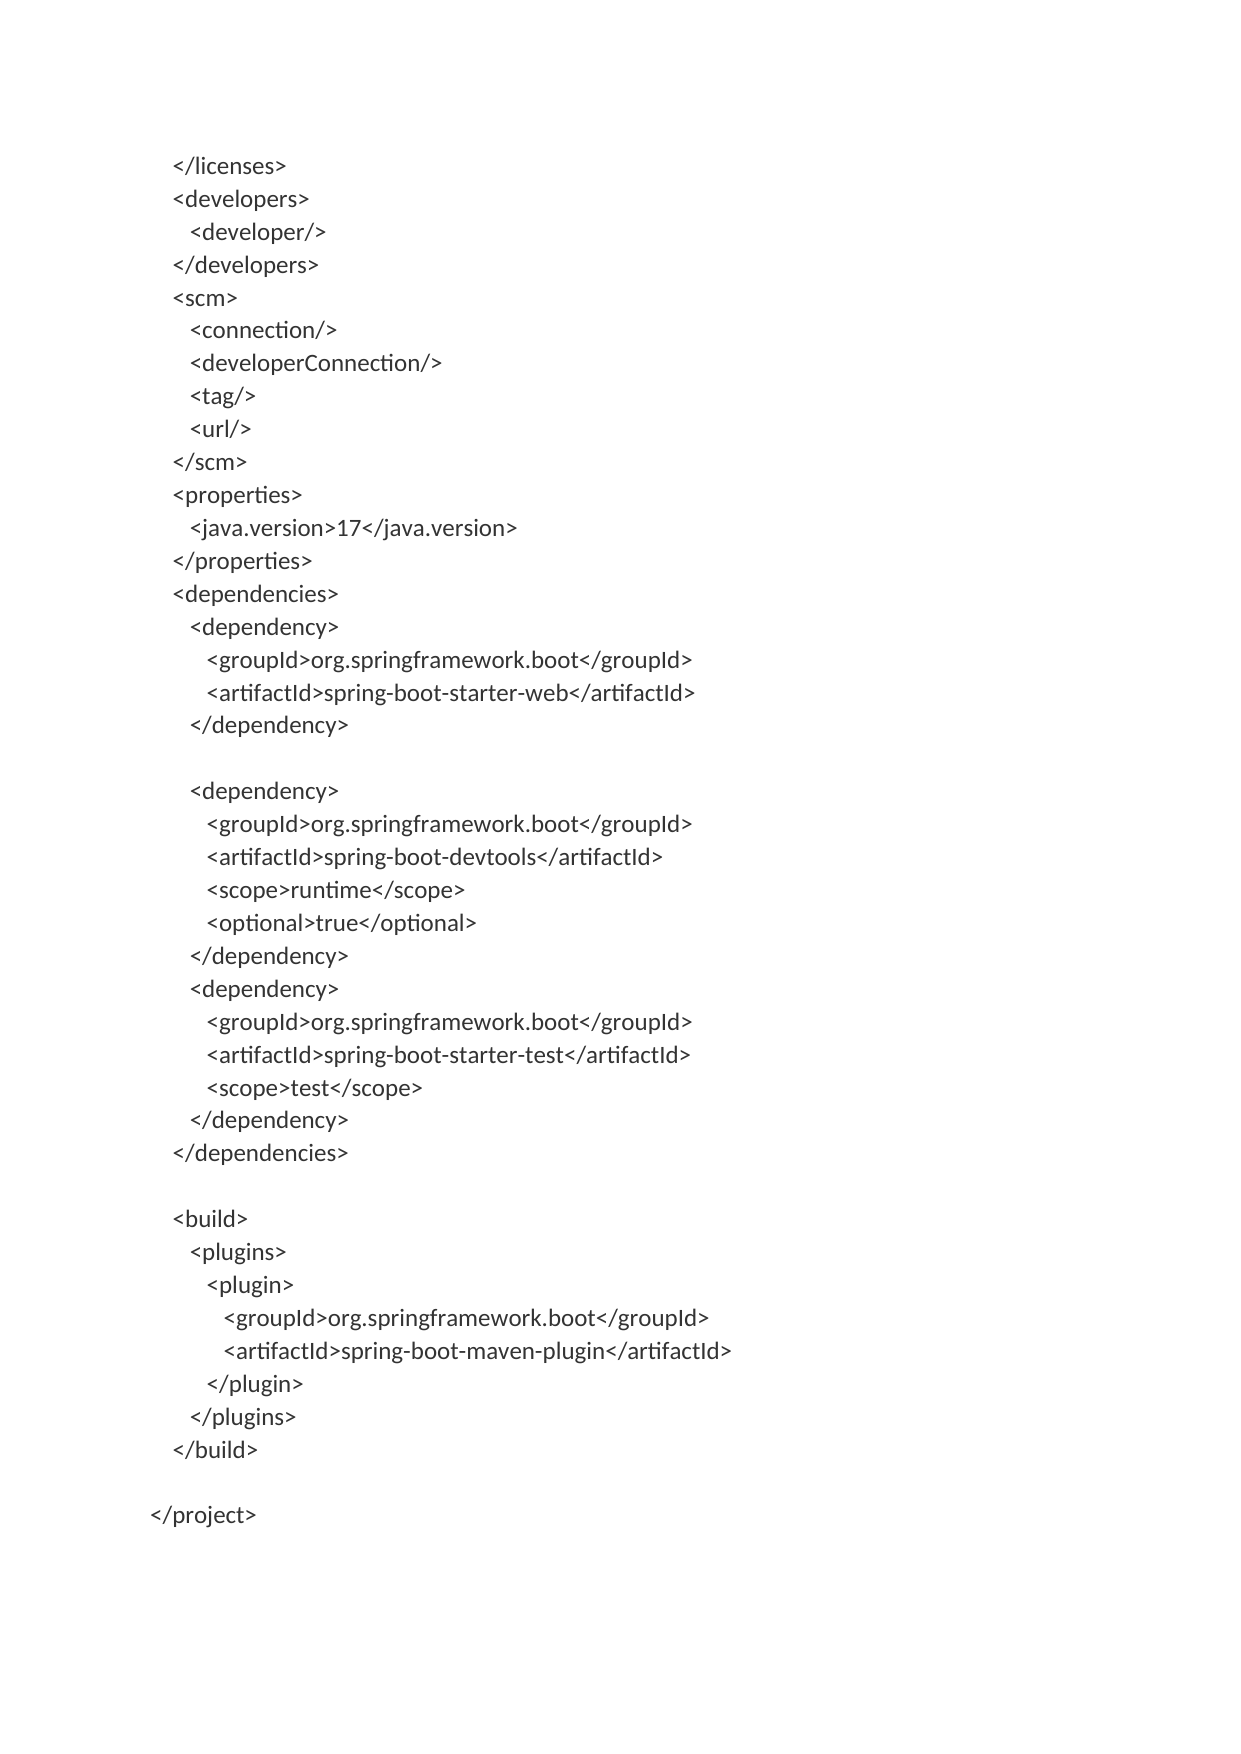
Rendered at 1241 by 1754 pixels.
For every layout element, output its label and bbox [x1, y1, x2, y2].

text [150, 150, 1090, 1530]
